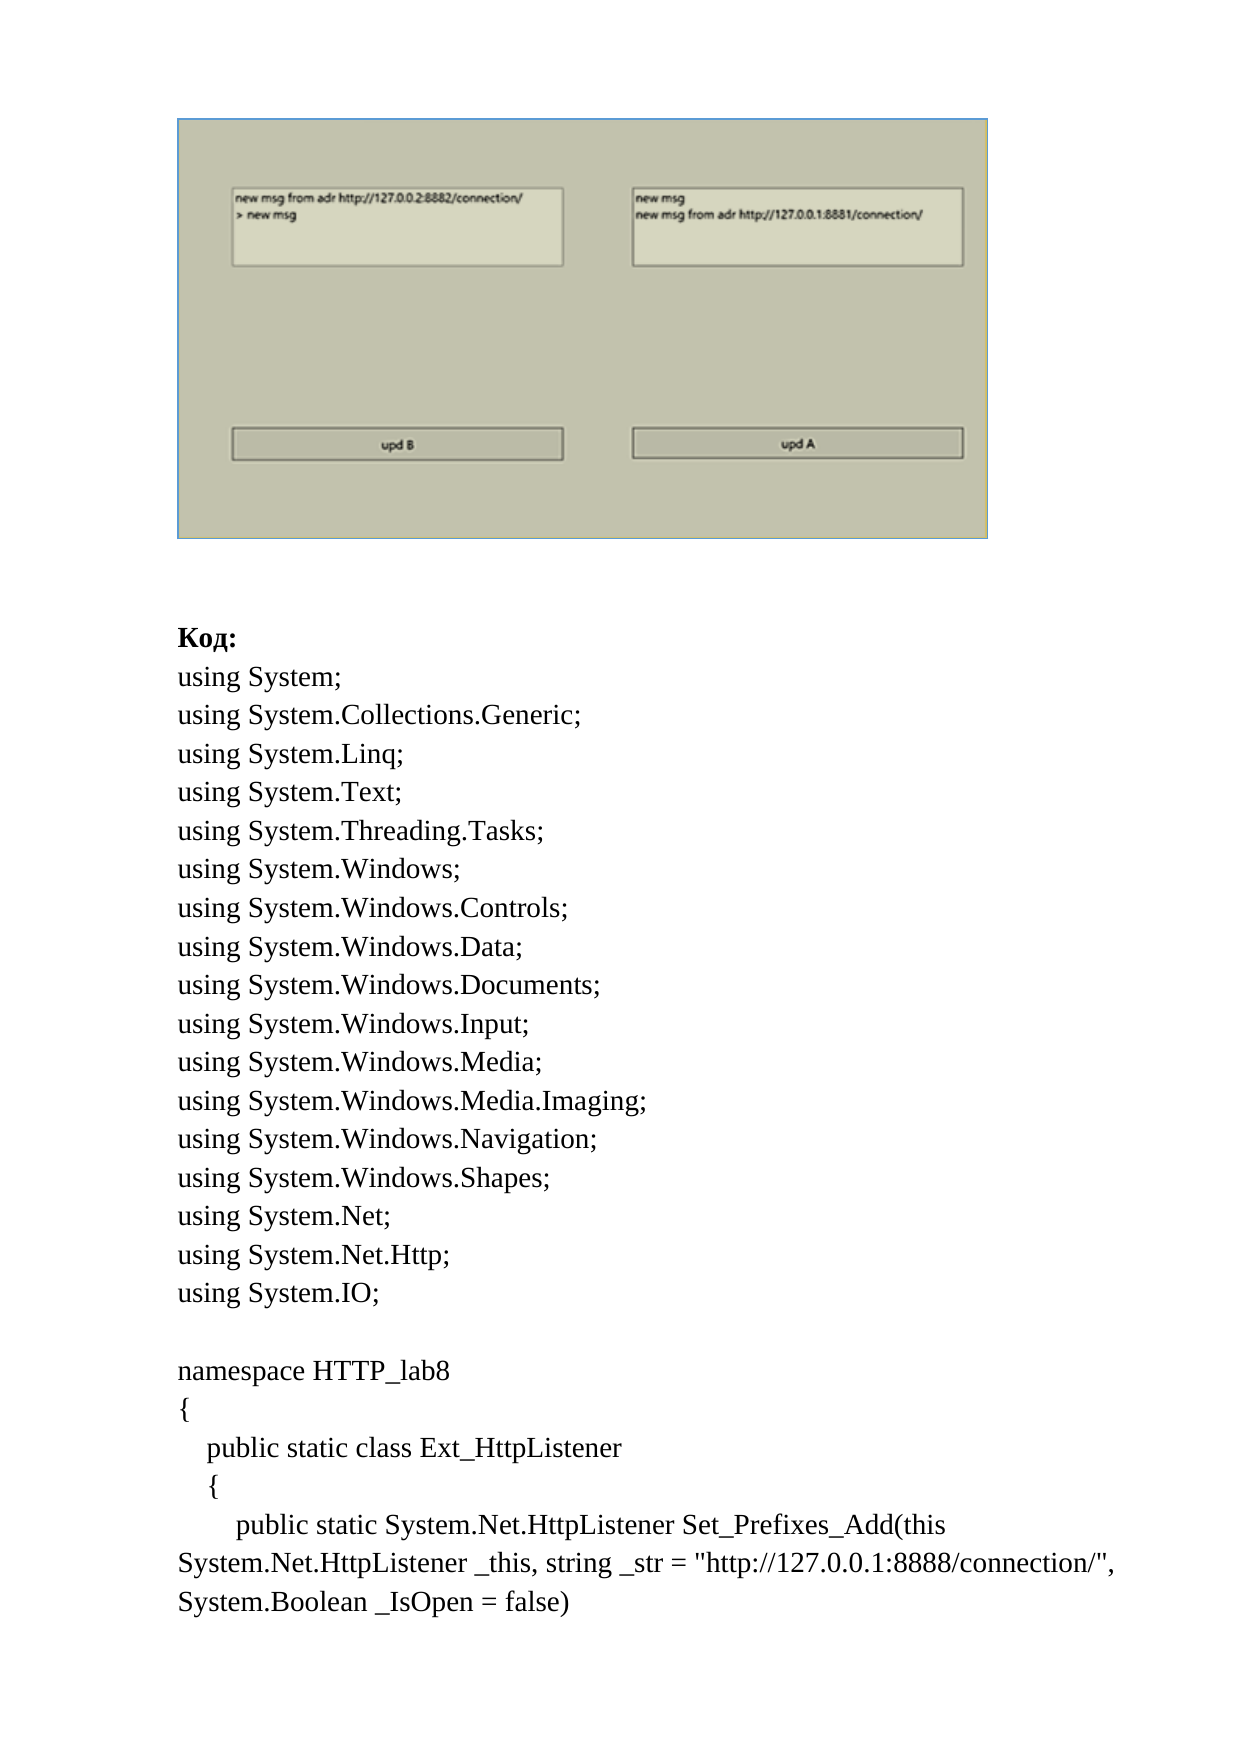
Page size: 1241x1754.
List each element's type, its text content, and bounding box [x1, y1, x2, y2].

text using System.Windows.Media; [177, 1044, 1152, 1078]
text using System.Windows.Documents; [177, 967, 1152, 1001]
text using System.Linq; [177, 736, 1152, 769]
text using System.Net.Http; [177, 1237, 1152, 1271]
text using System.Windows; [177, 852, 1152, 885]
picture [179, 120, 987, 538]
text using System.Collections.Generic; [177, 697, 1152, 731]
text Код: [177, 620, 1152, 654]
text namespace HTTP_lab8 [177, 1353, 1152, 1386]
text using System.Windows.Controls; [177, 890, 1152, 924]
text using System.Net; [177, 1198, 1152, 1232]
text public static class Ext_HttpListener [177, 1430, 1152, 1463]
text using System.Text; [177, 774, 1152, 808]
text { [177, 1391, 1152, 1425]
text using System.Windows.Input; [177, 1006, 1152, 1039]
text using System.Windows.Media.Imaging; [177, 1083, 1152, 1116]
text using System.Windows.Data; [177, 929, 1152, 962]
text using System.Threading.Tasks; [177, 813, 1152, 847]
text using System.Windows.Shapes; [177, 1160, 1152, 1193]
text { [177, 1468, 1152, 1502]
text using System.IO; [177, 1276, 1152, 1309]
text using System.Windows.Navigation; [177, 1121, 1152, 1155]
text using System; [177, 659, 1152, 692]
text public static System.Net.HttpListener Set_Prefixes_Add(this System.Net.HttpListener _this, string _str = "http://127.0.0.1:8888/connection/", System.Boolean _IsOpen = false) [177, 1507, 1152, 1617]
